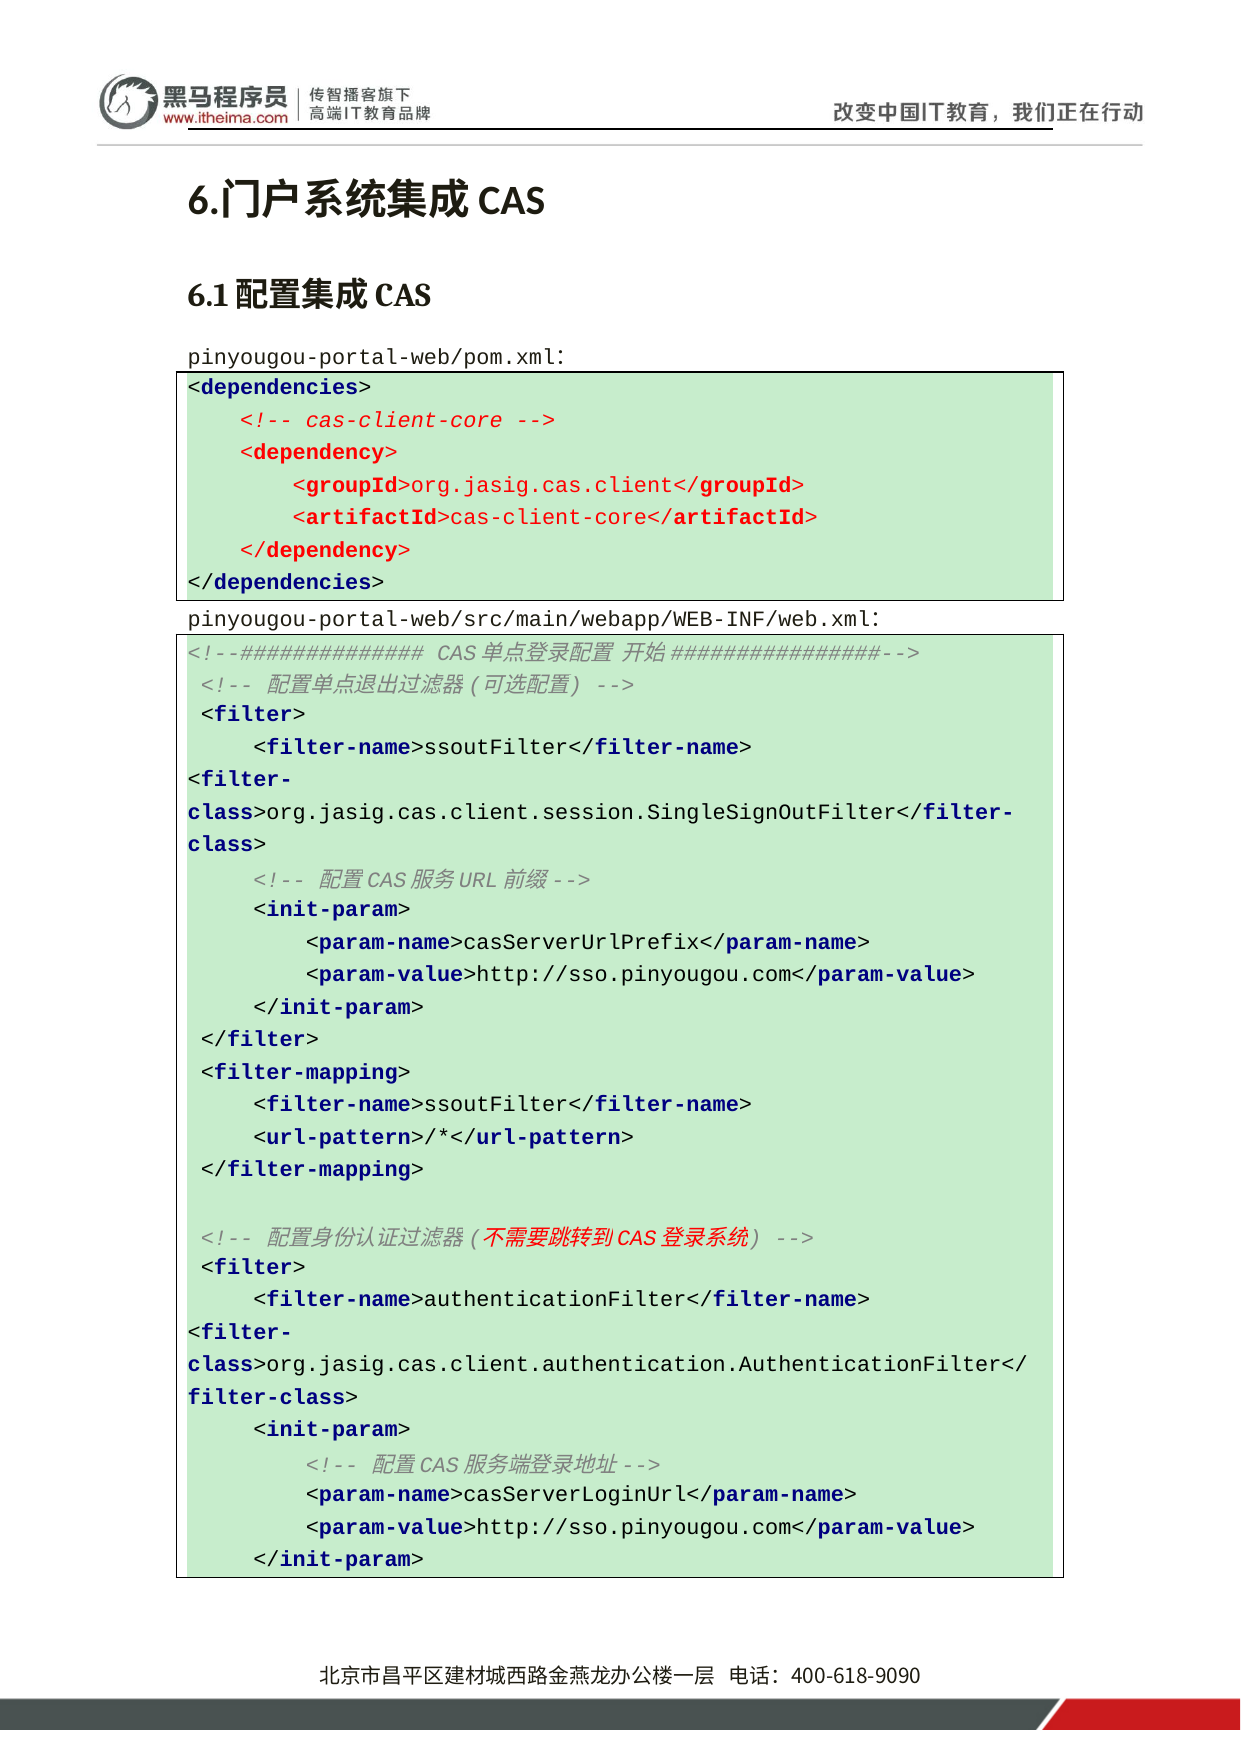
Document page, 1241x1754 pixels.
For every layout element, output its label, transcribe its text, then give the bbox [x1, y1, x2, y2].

picture [0, 1639, 1241, 1730]
subtitle 6.门户系统集成CAS [187, 163, 1053, 228]
text pinyougou-portal-web/pom.xml： [187, 339, 1053, 371]
text pinyougou-portal-web/src/main/webapp/WEB-INF/web.xml： [187, 601, 1053, 633]
picture [0, 3, 1241, 153]
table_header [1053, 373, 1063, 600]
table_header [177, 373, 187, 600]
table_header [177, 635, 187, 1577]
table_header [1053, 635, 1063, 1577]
subtitle 6.1配置集成CAS [187, 259, 1053, 324]
